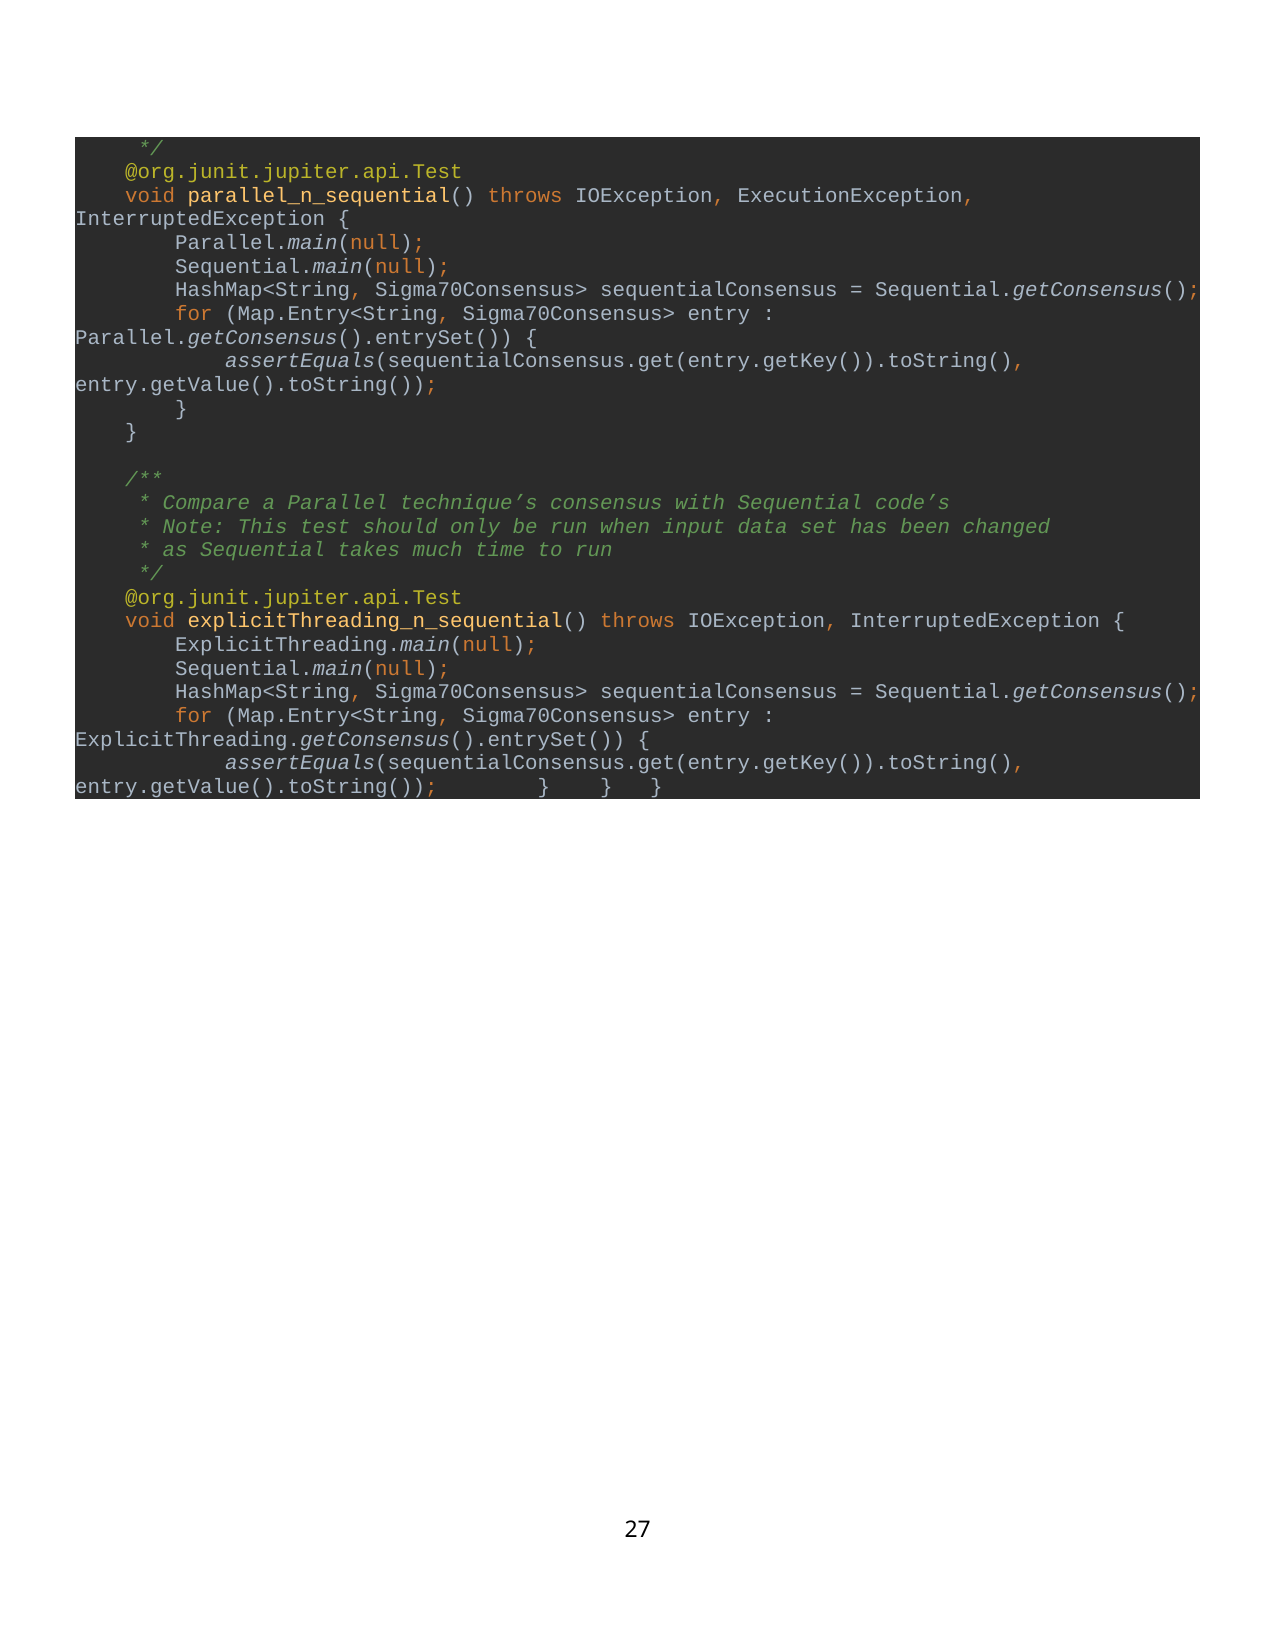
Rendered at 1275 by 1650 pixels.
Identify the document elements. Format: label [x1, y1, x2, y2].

text [75, 137, 1200, 799]
